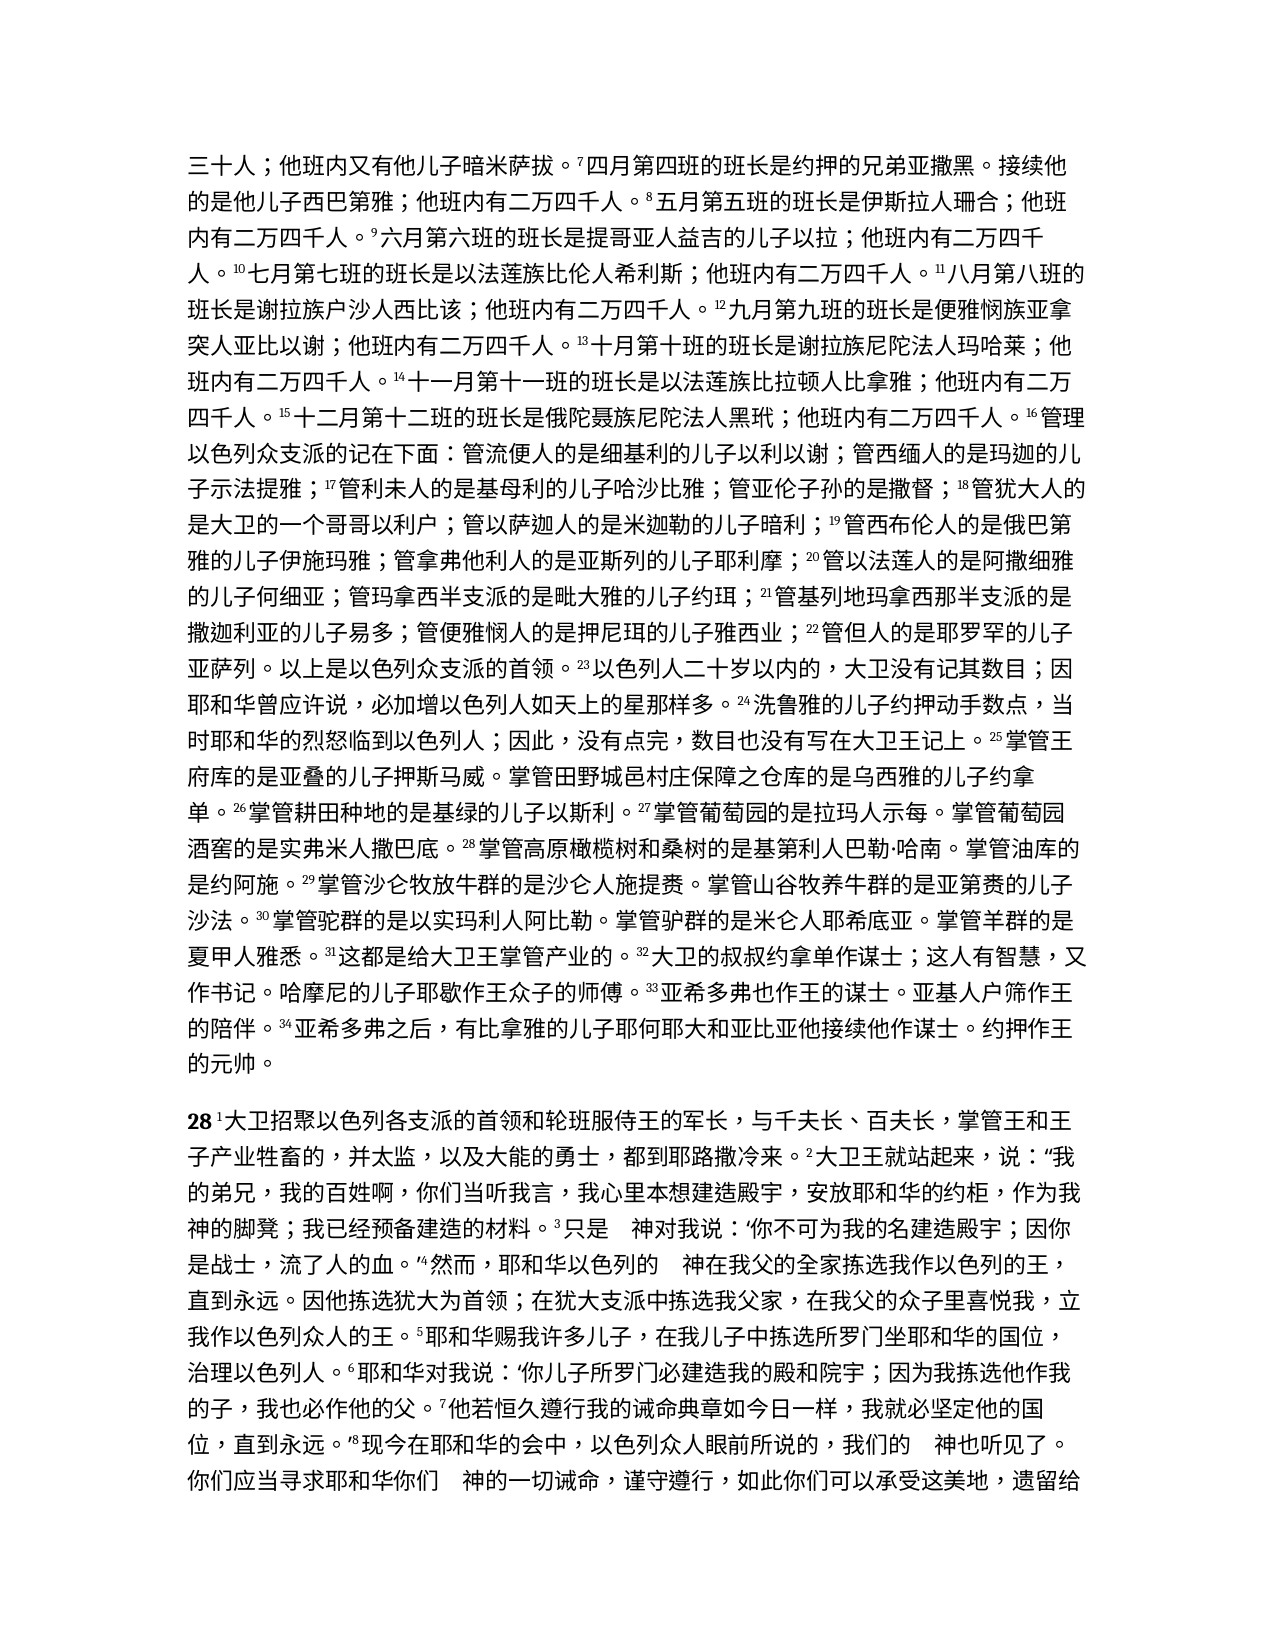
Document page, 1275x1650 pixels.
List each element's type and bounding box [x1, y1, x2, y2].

text [187, 1105, 1087, 1496]
text [187, 150, 1087, 1080]
